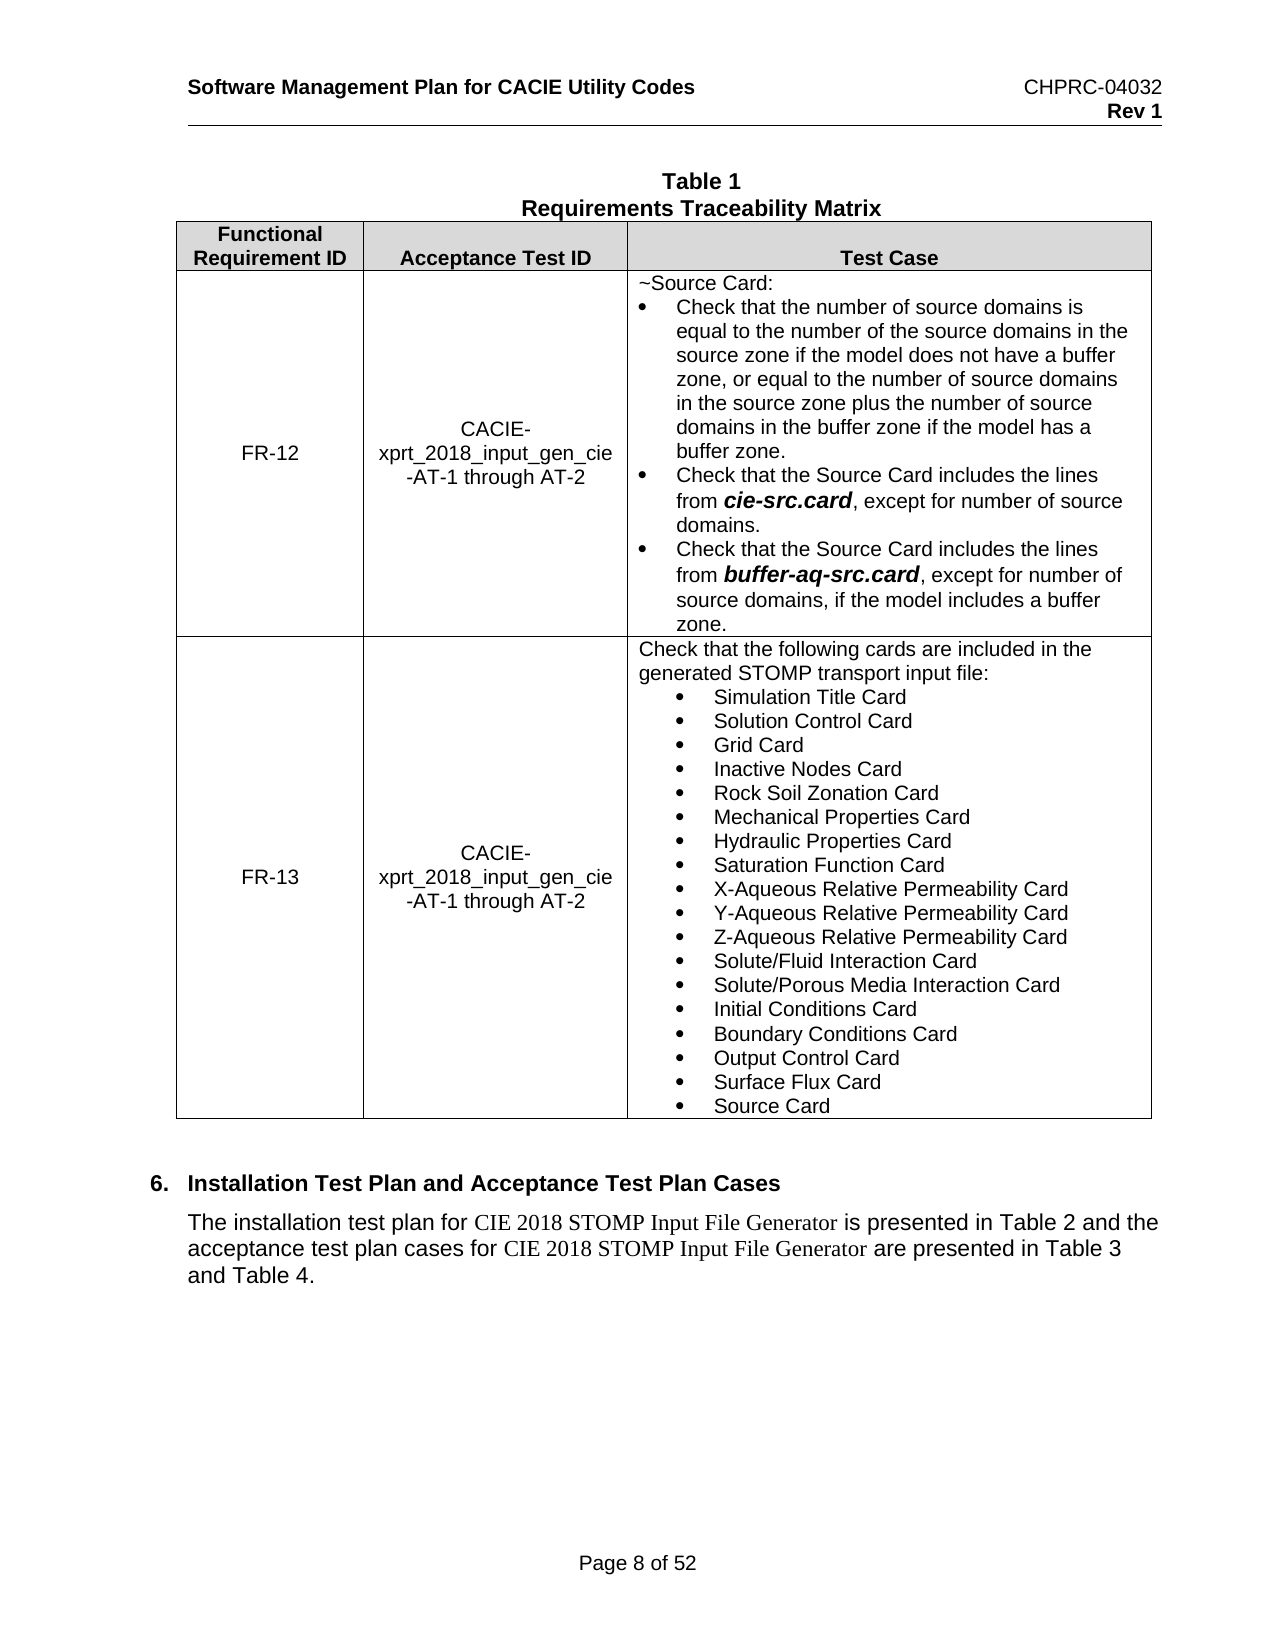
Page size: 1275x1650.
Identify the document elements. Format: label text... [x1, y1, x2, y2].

table_header Table 1 Requirements Traceability Matrix [176, 156, 1151, 221]
table_cell ~Source Card: Check that the number of source domains is equal to the number of the source domains in the source zone if the model does not have a buffer zone, or equal to the number of source domains in the source zone plus the number of source domains in the buffer zone if the model has a buffer zone. Check that the Source Card includes the lines from cie-src.card, except for number of source domains. Check that the Source Card includes the lines from buffer-aq-src.card, except for number of source domains, if the model includes a buffer zone. [628, 271, 1151, 636]
table_cell Functional Requirement ID [177, 222, 363, 270]
table_cell FR-13 [177, 637, 363, 1118]
table_cell CACIE-xprt_2018_input_gen_cie -AT-1 through AT-2 [364, 637, 627, 1118]
table_cell Check that the following cards are included in the generated STOMP transport input file: Simulation Title Card Solution Control Card Grid Card Inactive Nodes Card Rock Soil Zonation Card Mechanical Properties Card Hydraulic Properties Card Saturation Function Card X-Aqueous Relative Permeability Card Y-Aqueous Relative Permeability Card Z-Aqueous Relative Permeability Card Solute/Fluid Interaction Card Solute/Porous Media Interaction Card Initial Conditions Card Boundary Conditions Card Output Control Card Surface Flux Card Source Card [628, 637, 1151, 1118]
table_cell Acceptance Test ID [364, 222, 627, 270]
subtitle Installation Test Plan and Acceptance Test Plan Cases [150, 1170, 1162, 1196]
table_cell Test Case [628, 222, 1151, 270]
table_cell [364, 271, 627, 636]
text The installation test plan for is presented in Table 2 and the acceptance test plan cases for are presented in Table 3 and Table 4. [187, 1209, 1162, 1288]
table_cell FR-12 [177, 271, 363, 636]
